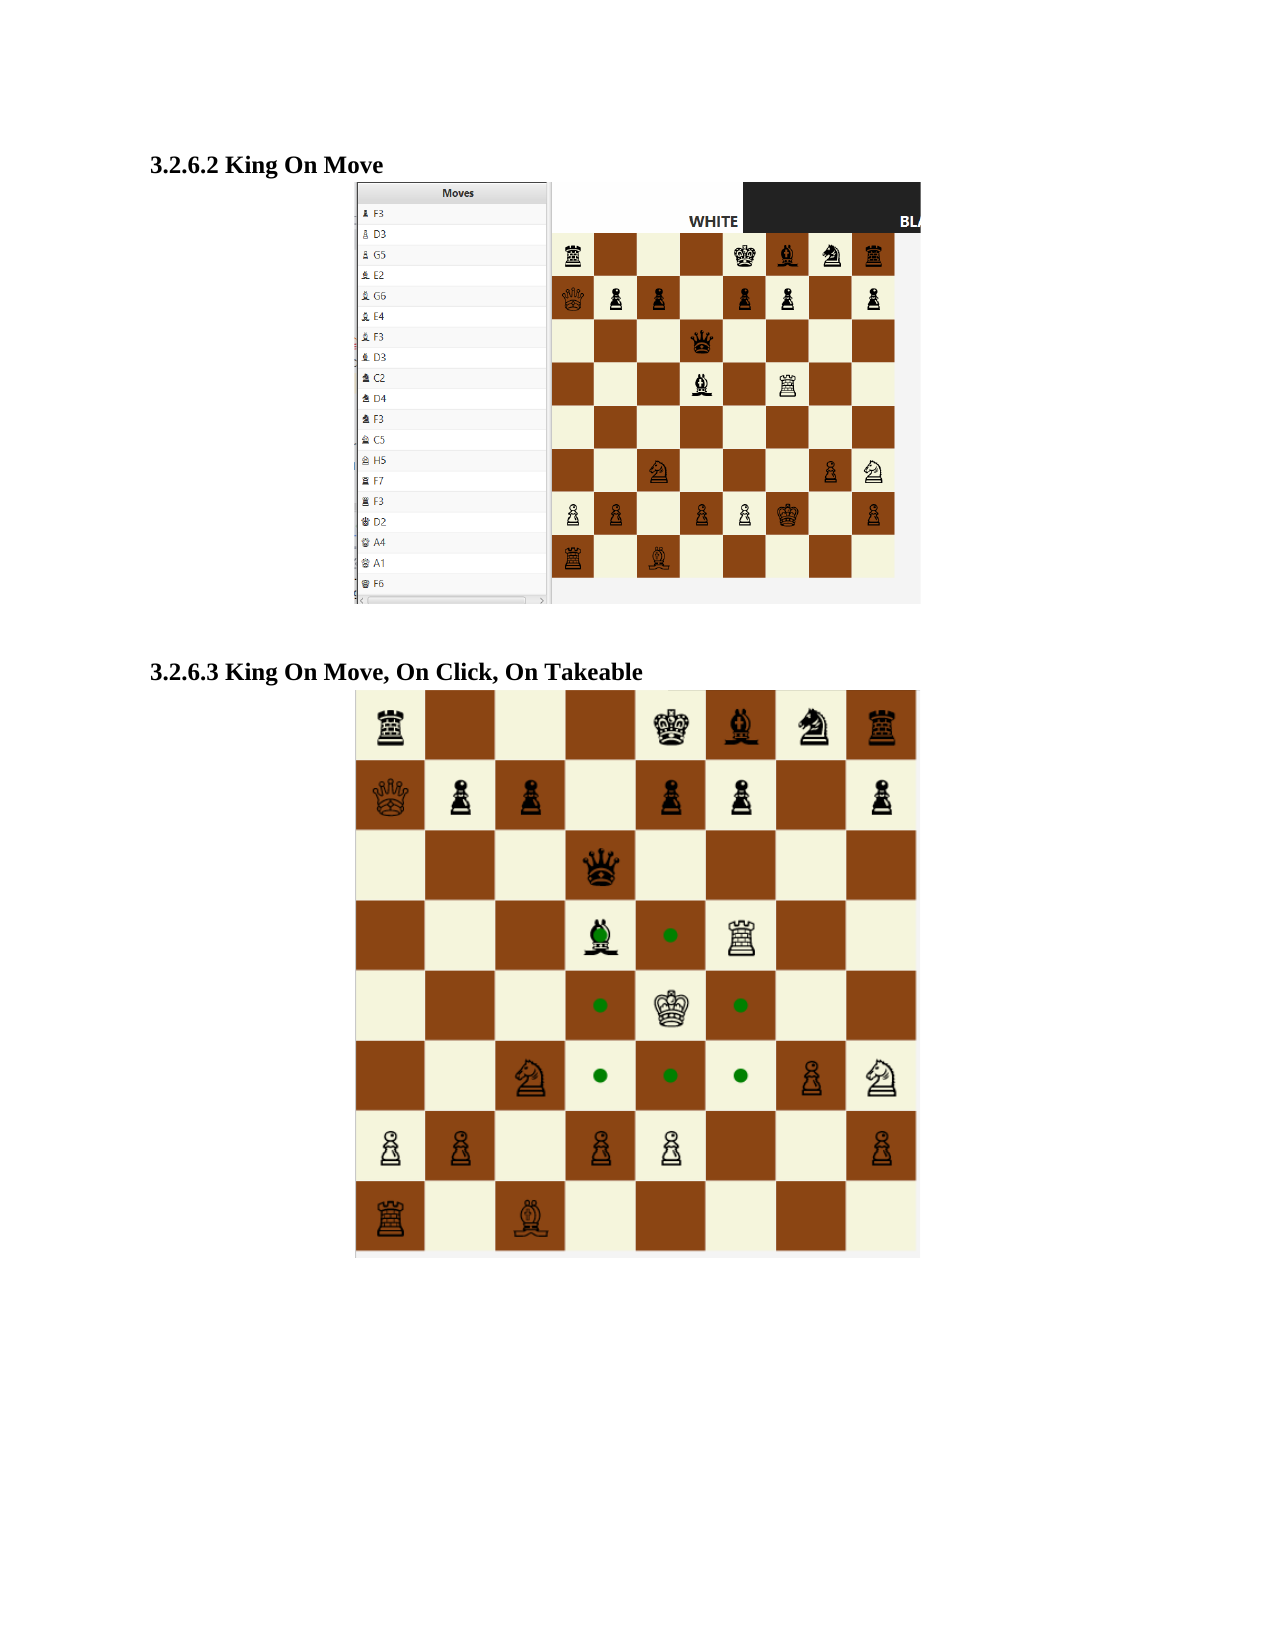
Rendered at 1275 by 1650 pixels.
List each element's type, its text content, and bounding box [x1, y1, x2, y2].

picture [355, 690, 921, 1258]
picture [354, 182, 921, 604]
subtitle 3.2.6.2 King On Move [150, 150, 1125, 179]
subtitle 3.2.6.3 King On Move, On Click, On Takeable [150, 657, 1125, 686]
